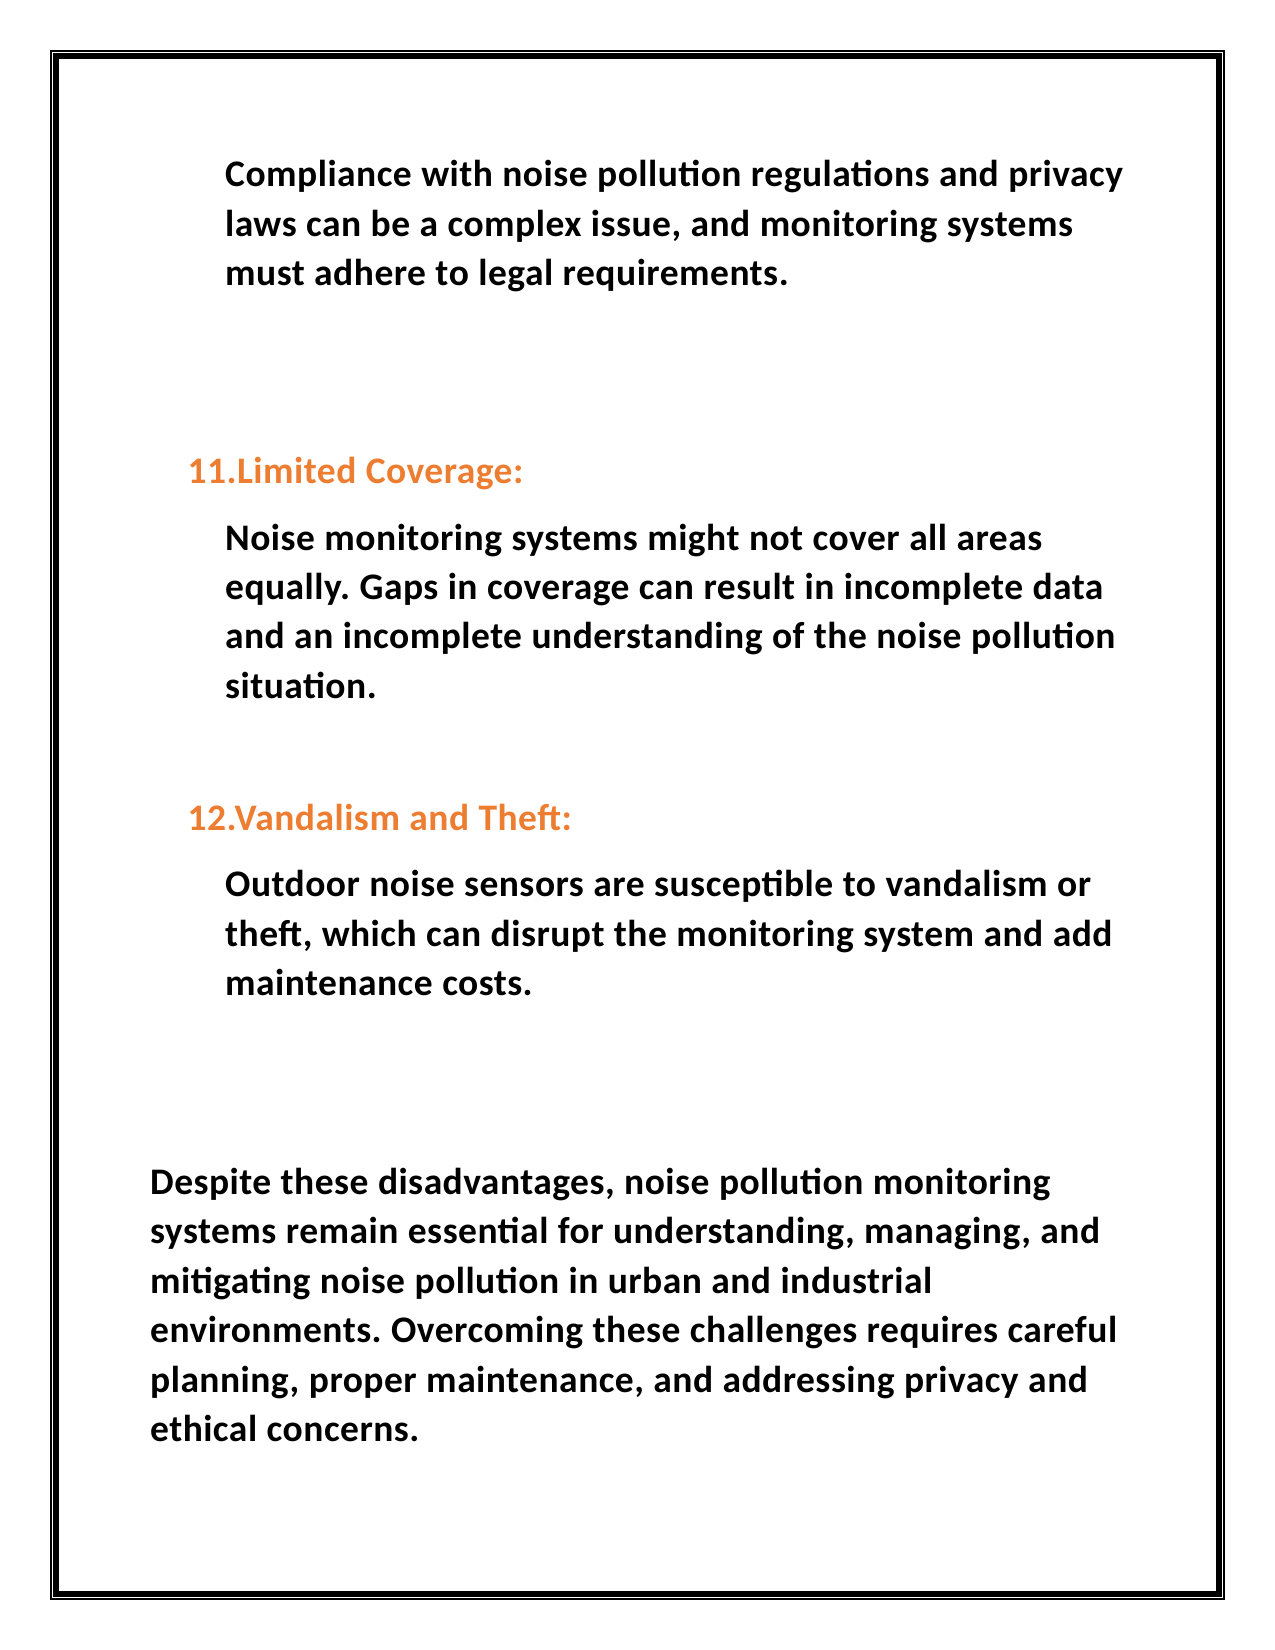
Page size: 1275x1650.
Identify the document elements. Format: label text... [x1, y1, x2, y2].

text 12.Vandalism and Theft: [187, 794, 1125, 840]
text Despite these disadvantages, noise pollution monitoring systems remain essential for understanding, managing, and mitigating noise pollution in urban and industrial environments. Overcoming these challenges requires careful planning, proper maintenance, and addressing privacy and ethical concerns. [150, 1158, 1125, 1451]
text Compliance with noise pollution regulations and privacy laws can be a complex issue, and monitoring systems must adhere to legal requirements. [225, 150, 1125, 295]
text 11.Limited Coverage: [187, 447, 1125, 493]
list Noise monitoring systems might not cover all areas equally. Gaps in coverage can result in incomplete data and an incomplete understanding of the noise pollution situation. [225, 513, 1125, 708]
text Outdoor noise sensors are susceptible to vandalism or theft, which can disrupt the monitoring system and add maintenance costs. [225, 860, 1125, 1005]
